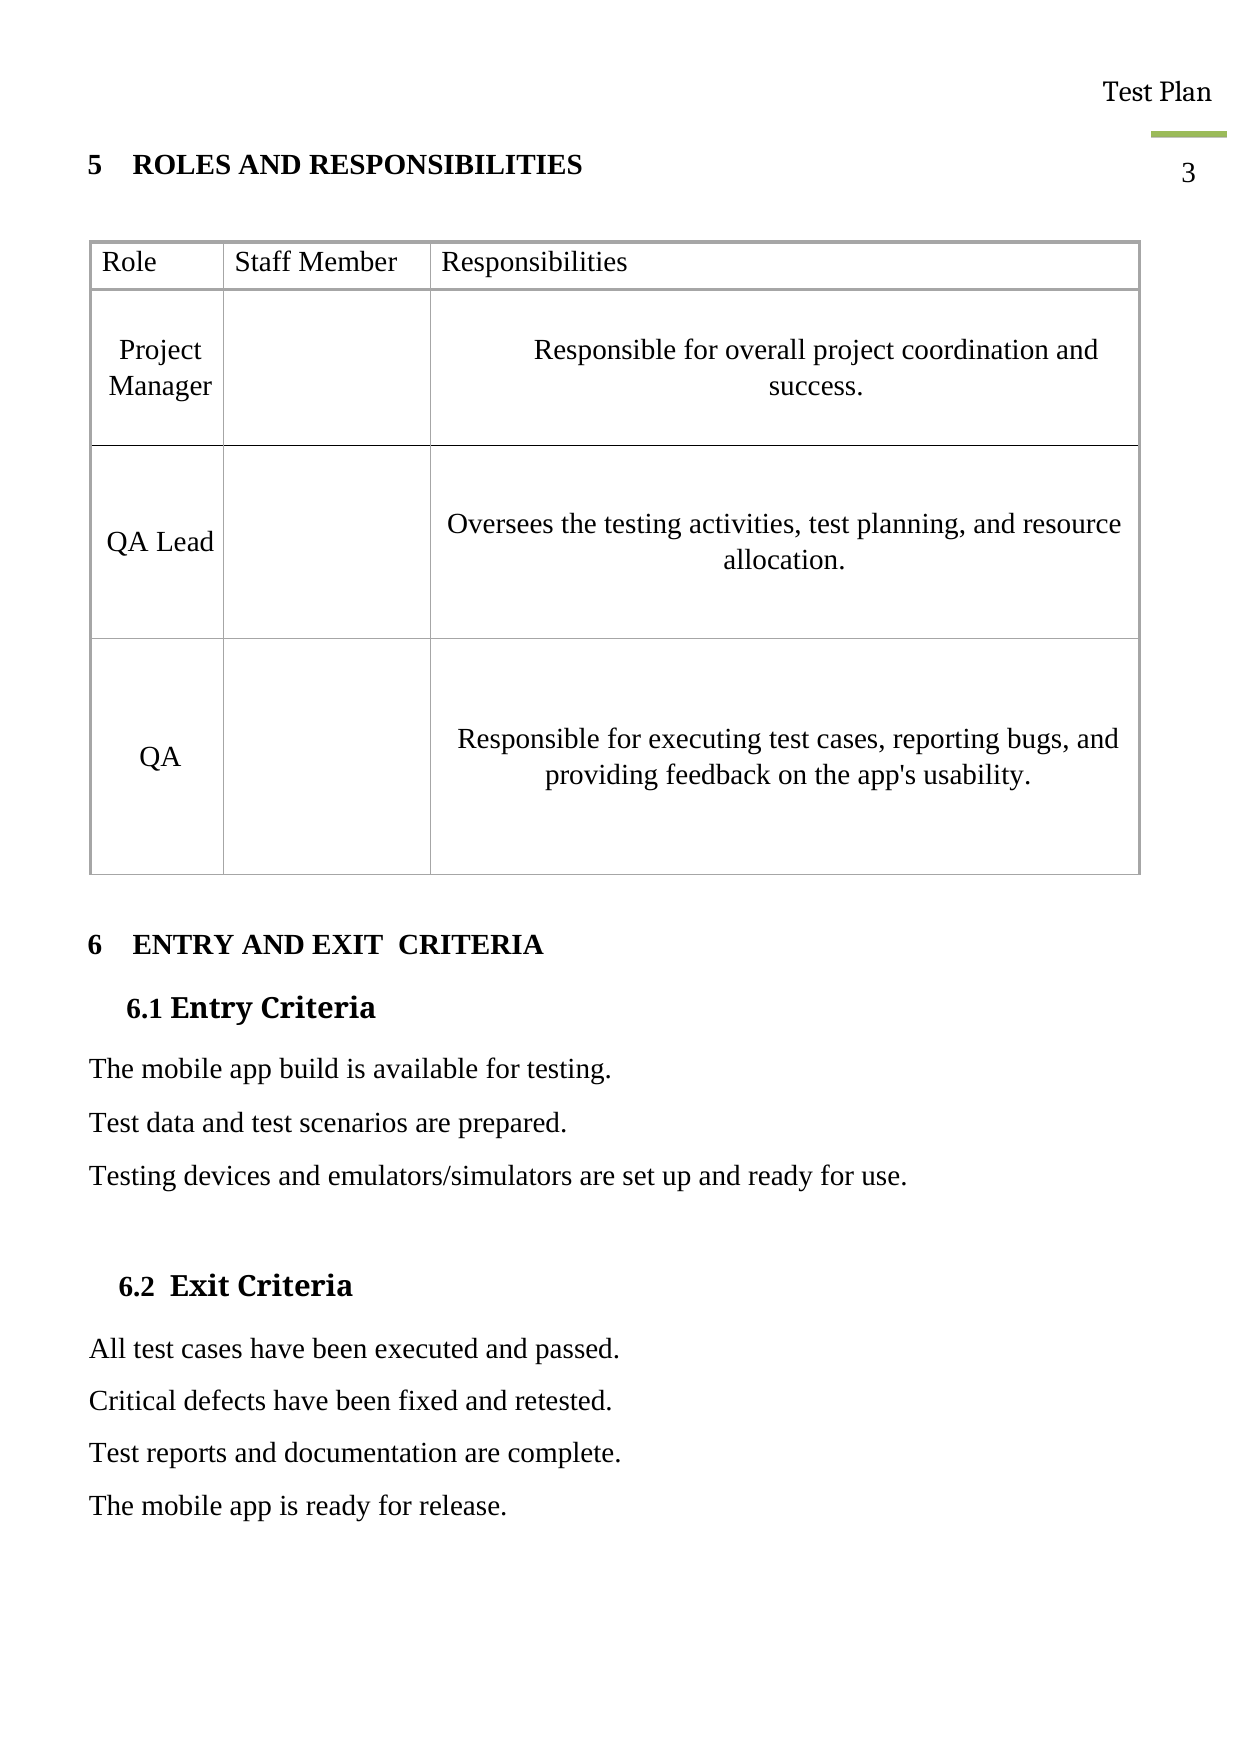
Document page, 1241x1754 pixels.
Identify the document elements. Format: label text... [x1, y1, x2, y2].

table_cell Project Manager [92, 291, 223, 444]
table_cell [224, 291, 430, 444]
table_cell Responsible for overall project coordination and success. [431, 291, 1138, 444]
table_header Staff Member [224, 244, 430, 288]
text All test cases have been executed and passed. [89, 1331, 1152, 1364]
table_cell Responsible for executing test cases, reporting bugs, and providing feedback on the app's usability. [431, 639, 1138, 874]
table_cell Oversees the testing activities, test planning, and resource allocation. [431, 446, 1138, 638]
picture [1151, 131, 1227, 207]
text Test reports and documentation are complete. [89, 1436, 1152, 1469]
text Test data and test scenarios are prepared. [89, 1105, 1152, 1138]
table_cell [224, 639, 430, 874]
table_header Role [92, 244, 223, 288]
subtitle Entry Criteria [126, 988, 1152, 1027]
text The mobile app build is available for testing. [89, 1051, 1152, 1085]
subtitle ENTRY AND EXIT CRITERIA [87, 927, 1152, 961]
table_cell QA Lead [92, 446, 223, 638]
text The mobile app is ready for release. [89, 1488, 1152, 1522]
text Critical defects have been fixed and retested. [89, 1383, 1152, 1417]
table_header Responsibilities [431, 244, 1138, 288]
text Testing devices and emulators/simulators are set up and ready for use. [89, 1158, 1152, 1192]
subtitle ROLES AND RESPONSIBILITIES [87, 147, 1152, 181]
table_cell QA [92, 639, 223, 874]
table_cell [224, 446, 430, 638]
subtitle Exit Criteria [118, 1265, 864, 1304]
